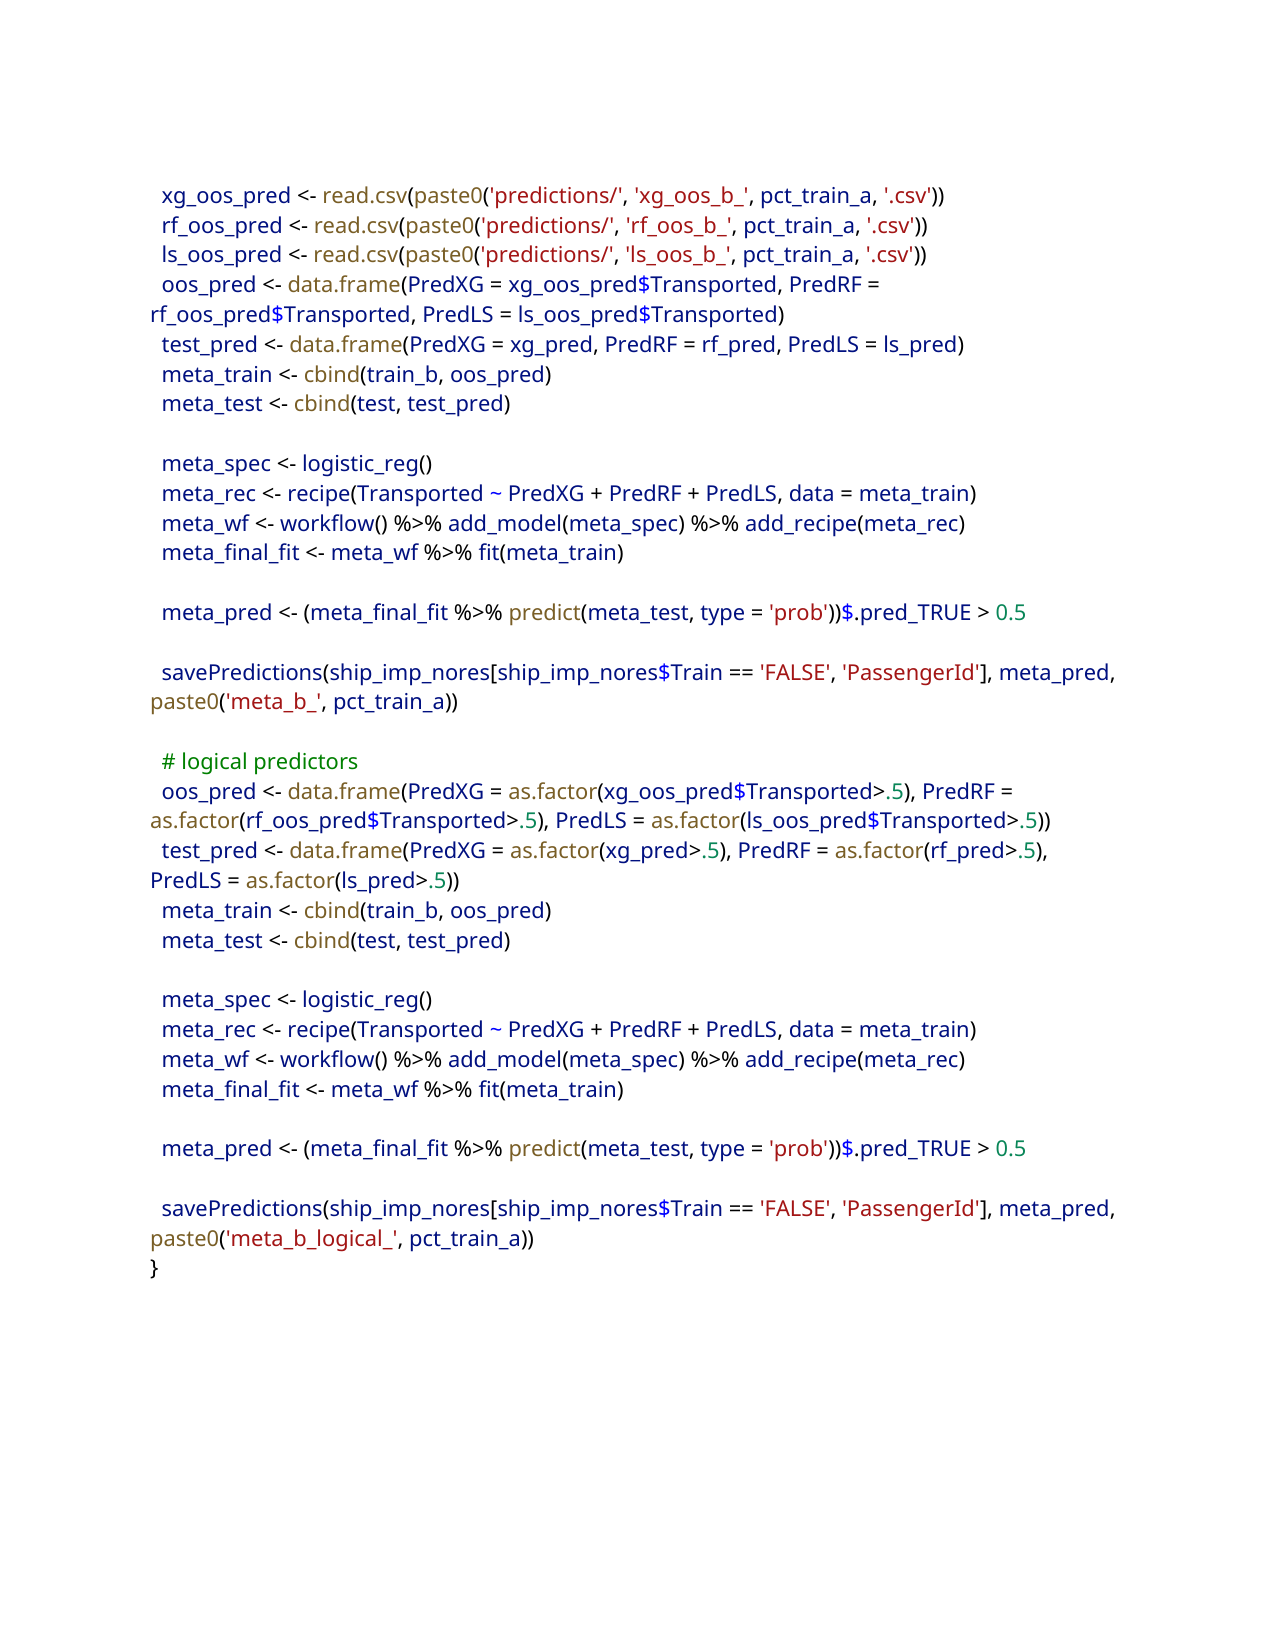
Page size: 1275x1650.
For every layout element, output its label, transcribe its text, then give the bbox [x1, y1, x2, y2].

text savePredictions(ship_imp_nores[ship_imp_nores$Train == 'FALSE', 'PassengerId'], meta_pred, paste0('meta_b_logical_', pct_train_a)) [150, 1193, 1125, 1252]
text test_pred <- data.frame(PredXG = as.factor(xg_pred>.5), PredRF = as.factor(rf_pred>.5), PredLS = as.factor(ls_pred>.5)) [150, 835, 1125, 895]
text savePredictions(ship_imp_nores[ship_imp_nores$Train == 'FALSE', 'PassengerId'], meta_pred, paste0('meta_b_', pct_train_a)) [150, 656, 1125, 716]
text meta_pred <- (meta_final_fit %>% predict(meta_test, type = 'prob'))$.pred_TRUE > 0.5 [150, 1133, 1125, 1163]
text meta_wf <- workflow() %>% add_model(meta_spec) %>% add_recipe(meta_rec) [150, 507, 1125, 537]
text ls_oos_pred <- read.csv(paste0('predictions/', 'ls_oos_b_', pct_train_a, '.csv')) [150, 239, 1125, 269]
text meta_train <- cbind(train_b, oos_pred) [150, 895, 1125, 924]
text meta_spec <- logistic_reg() [150, 984, 1125, 1014]
text meta_test <- cbind(test, test_pred) [150, 388, 1125, 418]
text meta_test <- cbind(test, test_pred) [150, 924, 1125, 954]
text meta_final_fit <- meta_wf %>% fit(meta_train) [150, 537, 1125, 567]
text # logical predictors [150, 746, 1125, 776]
text meta_wf <- workflow() %>% add_model(meta_spec) %>% add_recipe(meta_rec) [150, 1044, 1125, 1073]
text meta_rec <- recipe(Transported ~ PredXG + PredRF + PredLS, data = meta_train) [150, 478, 1125, 507]
text } [150, 1252, 1125, 1282]
text test_pred <- data.frame(PredXG = xg_pred, PredRF = rf_pred, PredLS = ls_pred) [150, 329, 1125, 358]
text meta_final_fit <- meta_wf %>% fit(meta_train) [150, 1073, 1125, 1103]
text meta_rec <- recipe(Transported ~ PredXG + PredRF + PredLS, data = meta_train) [150, 1014, 1125, 1044]
text oos_pred <- data.frame(PredXG = as.factor(xg_oos_pred$Transported>.5), PredRF = as.factor(rf_oos_pred$Transported>.5), PredLS = as.factor(ls_oos_pred$Transported>.5)) [150, 776, 1125, 835]
text meta_train <- cbind(train_b, oos_pred) [150, 358, 1125, 388]
text meta_spec <- logistic_reg() [150, 448, 1125, 478]
text meta_pred <- (meta_final_fit %>% predict(meta_test, type = 'prob'))$.pred_TRUE > 0.5 [150, 597, 1125, 627]
text rf_oos_pred <- read.csv(paste0('predictions/', 'rf_oos_b_', pct_train_a, '.csv')) [150, 209, 1125, 239]
text oos_pred <- data.frame(PredXG = xg_oos_pred$Transported, PredRF = rf_oos_pred$Transported, PredLS = ls_oos_pred$Transported) [150, 269, 1125, 329]
text xg_oos_pred <- read.csv(paste0('predictions/', 'xg_oos_b_', pct_train_a, '.csv')) [150, 180, 1125, 209]
